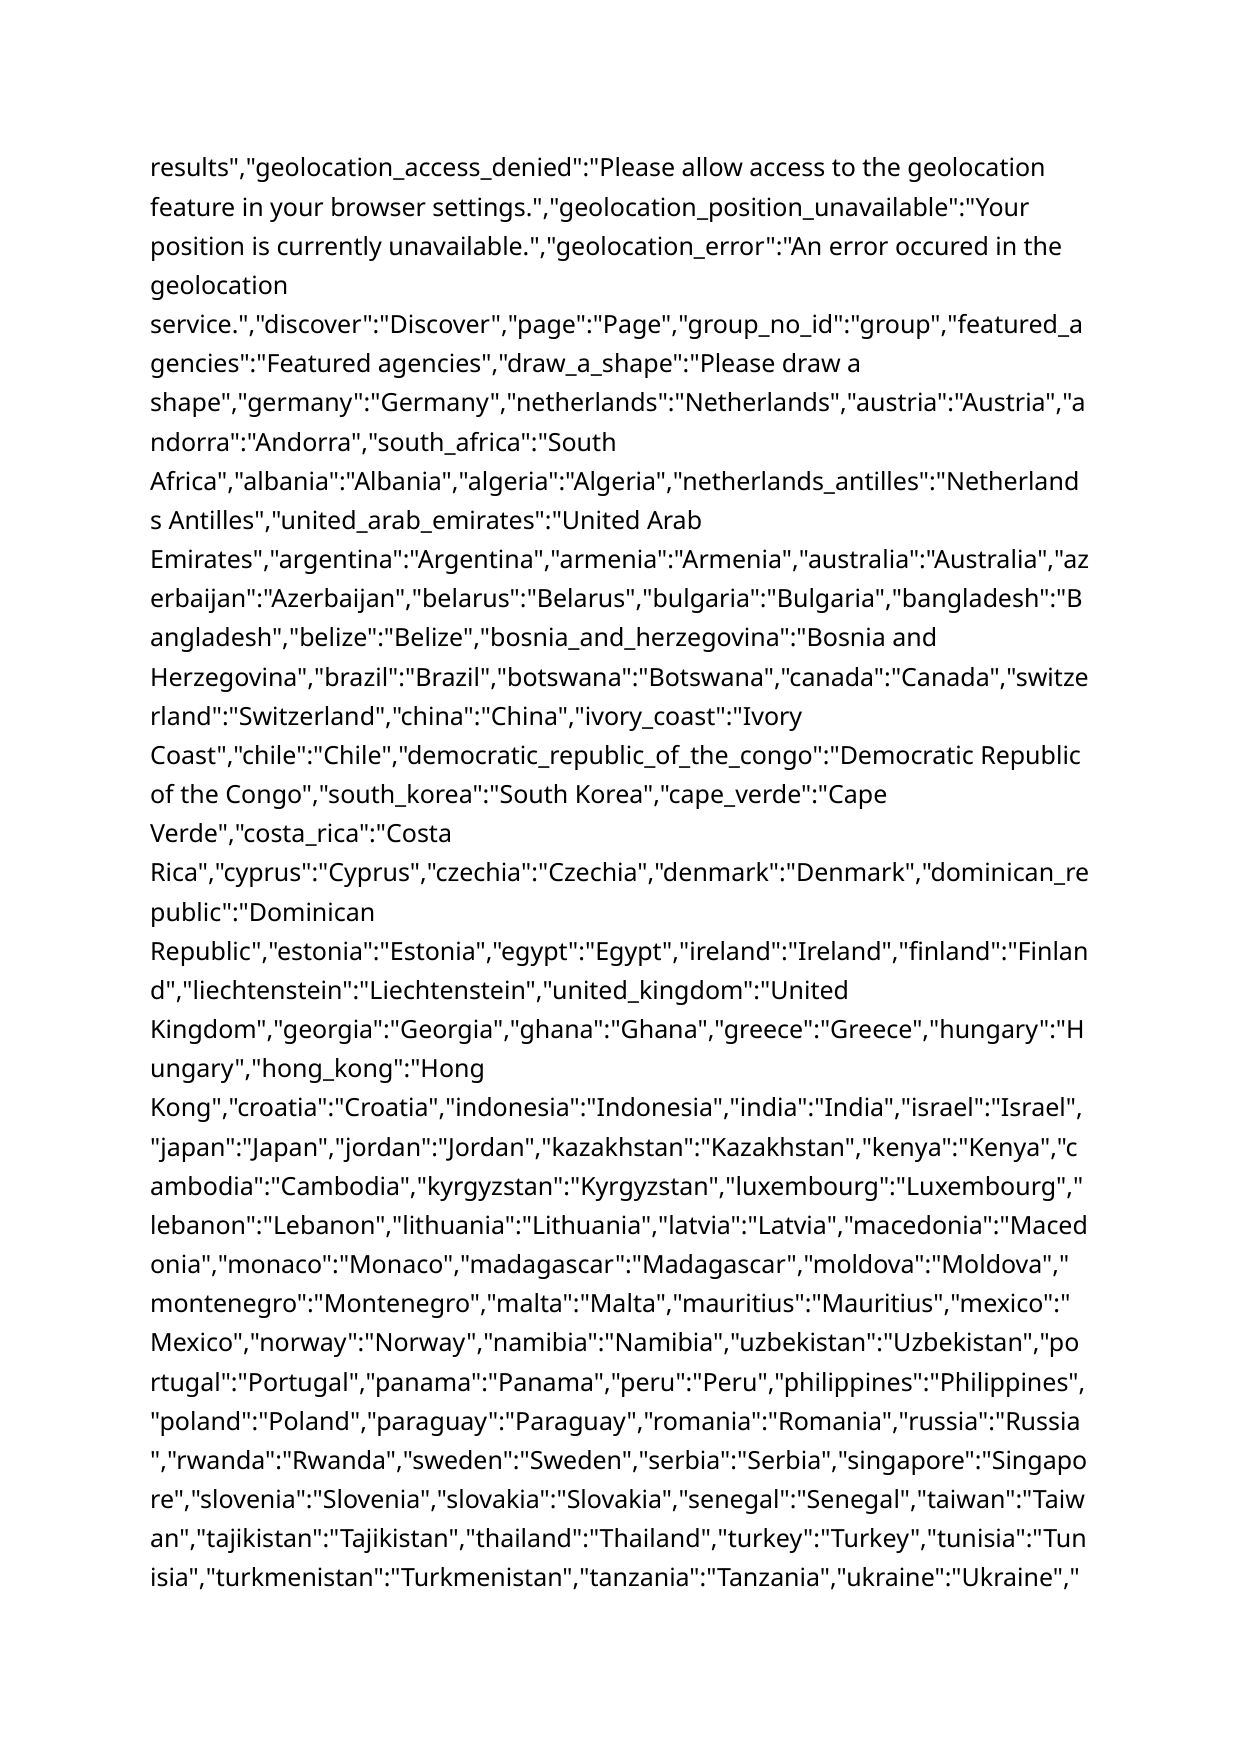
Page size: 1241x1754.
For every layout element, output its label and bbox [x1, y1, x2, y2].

text [150, 150, 1090, 1594]
